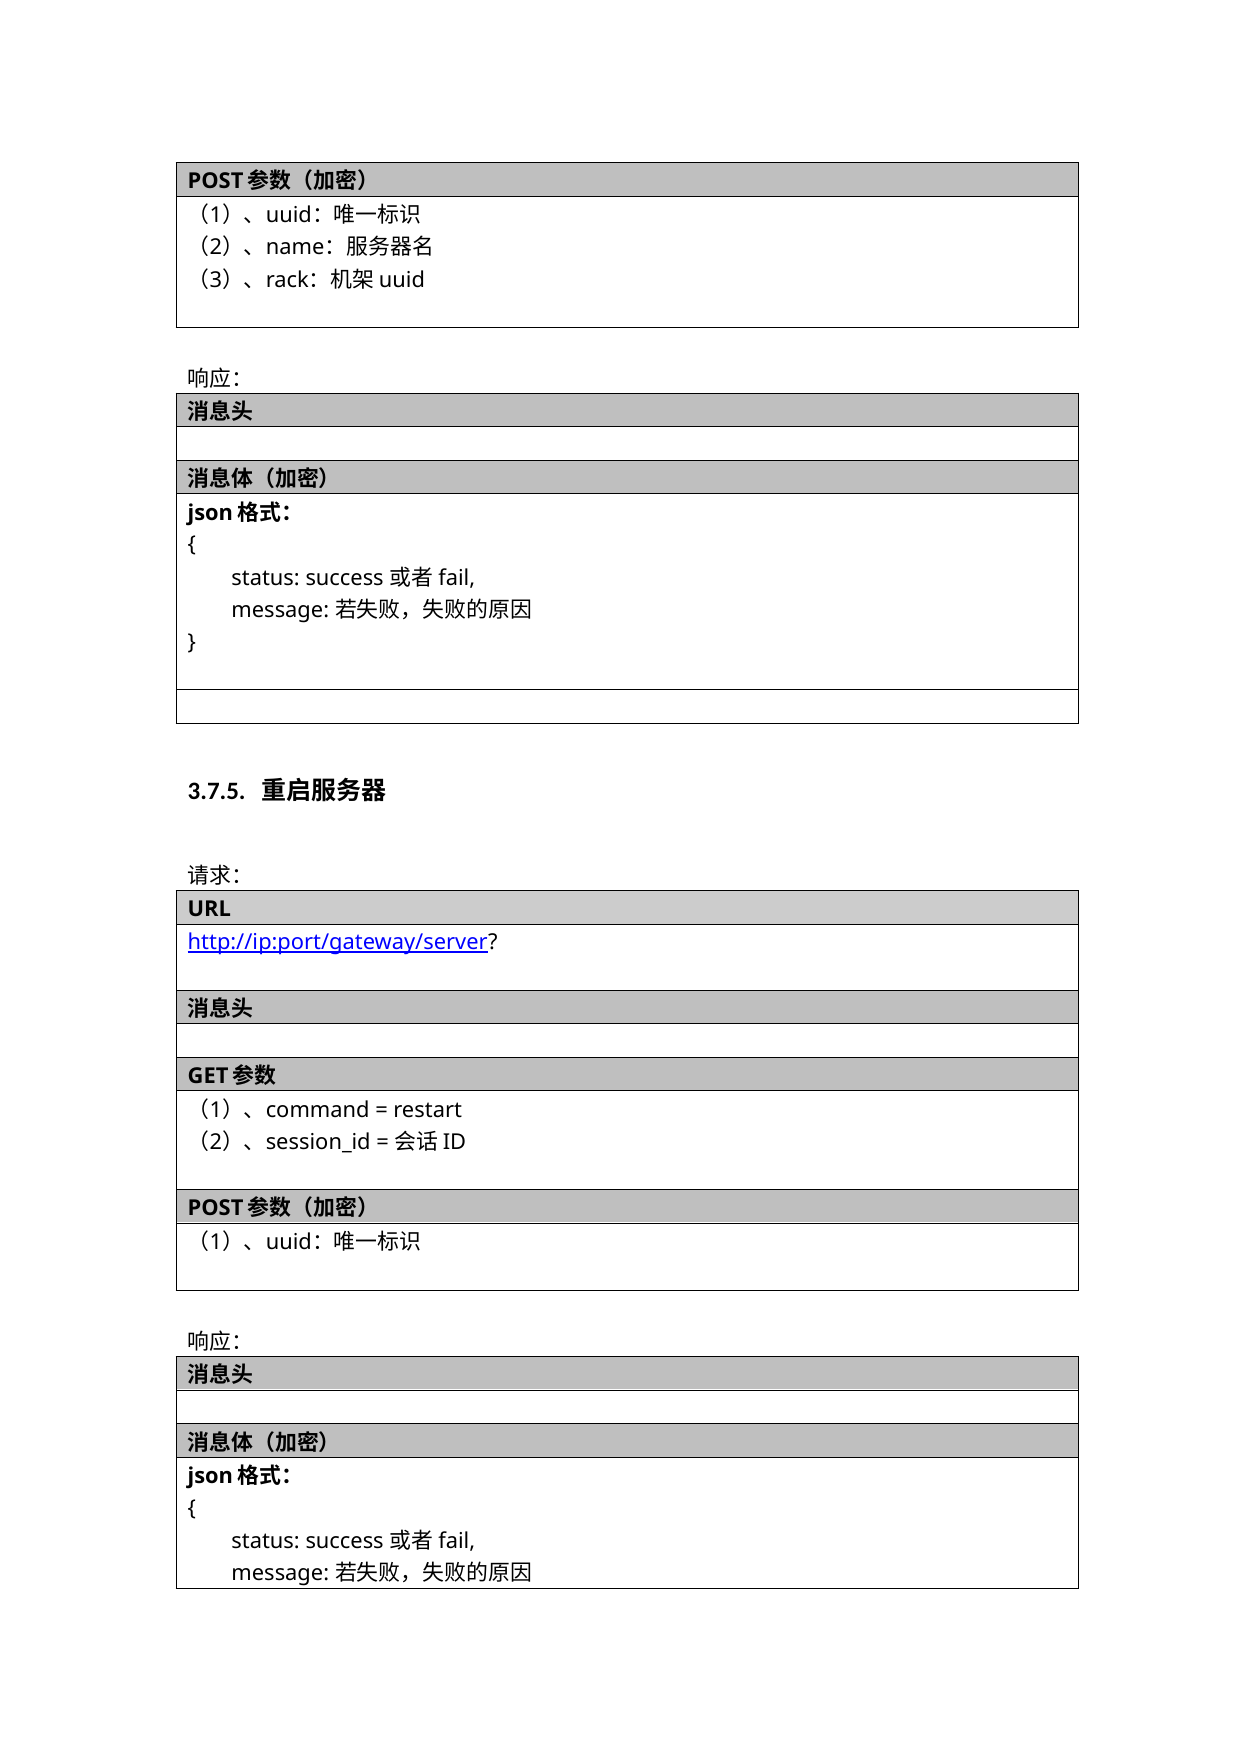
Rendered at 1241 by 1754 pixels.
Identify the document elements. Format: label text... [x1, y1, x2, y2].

table_cell 消息体（加密） [177, 461, 1078, 493]
table_cell 消息头 [177, 991, 1078, 1023]
table_cell http://ip:port/gateway/server? [177, 925, 1078, 990]
list 重启服务器 [187, 756, 1053, 821]
table_cell （1）、uuid：唯一标识 （2）、name：服务器名 （3）、rack：机架uuid [177, 197, 1078, 327]
table_header 消息头 [177, 1357, 1078, 1389]
table_cell json格式： { status: success 或者 fail, message: 若失败，失败的原因 } [177, 494, 1078, 689]
text 响应： [187, 1323, 1053, 1356]
table_cell [177, 1024, 1078, 1057]
text 请求： [187, 858, 1053, 890]
table_cell [177, 1391, 1078, 1423]
table_cell json格式： { status: success 或者 fail, message: 若失败，失败的原因 } [177, 1458, 1078, 1588]
table_cell GET参数 [177, 1058, 1078, 1090]
table_cell POST参数（加密） [177, 163, 1078, 196]
text 响应： [187, 360, 1053, 393]
table_header URL [177, 891, 1078, 924]
table_cell （1）、command = restart （2）、session_id = 会话ID [177, 1091, 1078, 1189]
table_cell [177, 690, 1078, 723]
table_cell POST参数（加密） [177, 1190, 1078, 1222]
table_header 消息头 [177, 394, 1078, 426]
table_cell 消息体（加密） [177, 1424, 1078, 1457]
table_cell （1）、uuid：唯一标识 [177, 1224, 1078, 1290]
table_cell [177, 427, 1078, 460]
